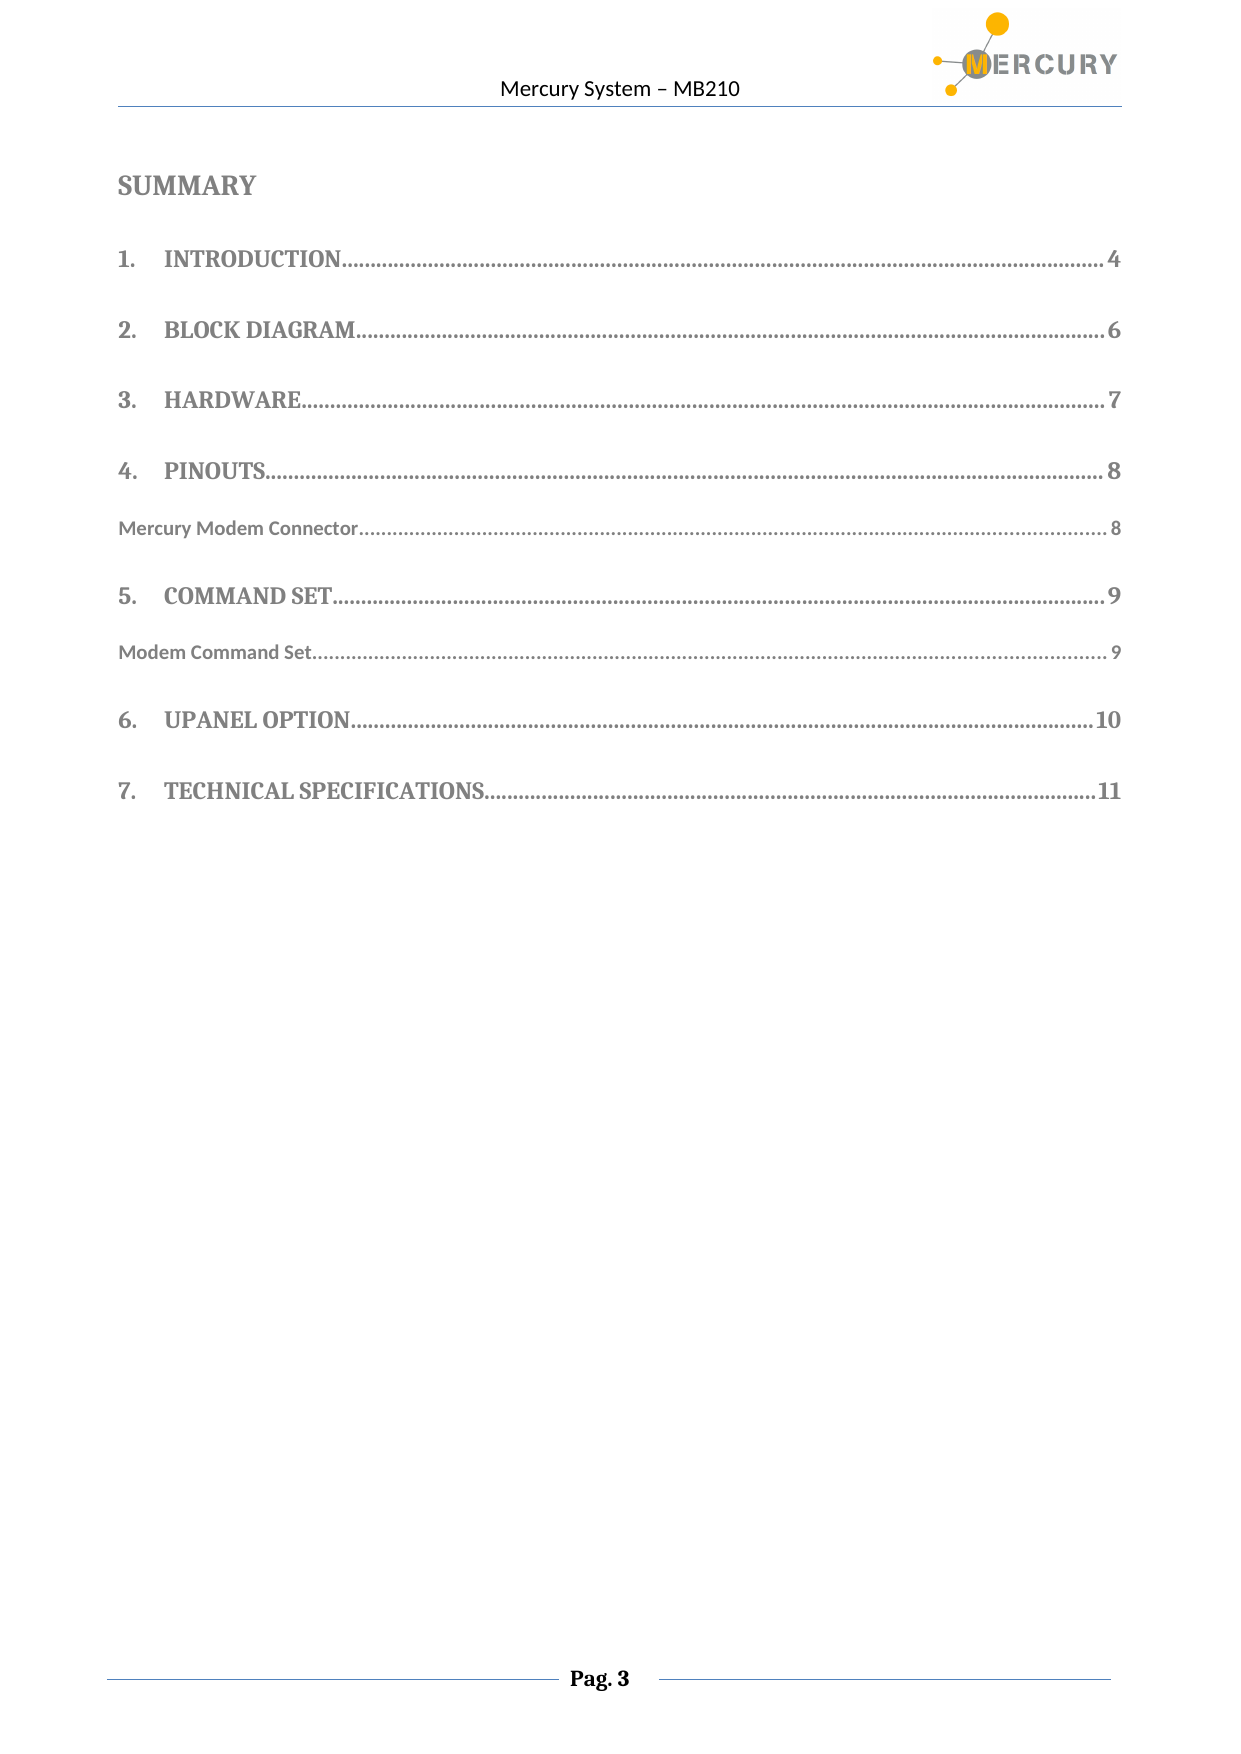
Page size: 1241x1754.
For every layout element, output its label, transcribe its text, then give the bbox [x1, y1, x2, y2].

text 1. Introduction 4 [118, 245, 1122, 274]
text 4. Pinouts 8 [118, 457, 1122, 486]
text 6. uPanel Option 10 [118, 706, 1122, 735]
picture [932, 8, 1121, 103]
text Mercury Modem Connector 8 [118, 515, 1122, 540]
text Modem Command Set 9 [118, 639, 1122, 665]
text SUMMARY [118, 169, 1122, 203]
text 5. Command Set 9 [118, 582, 1122, 610]
text 2. Block Diagram 6 [118, 316, 1122, 344]
text 3. Hardware 7 [118, 386, 1122, 415]
text 7. Technical Specifications 11 [118, 777, 1122, 806]
